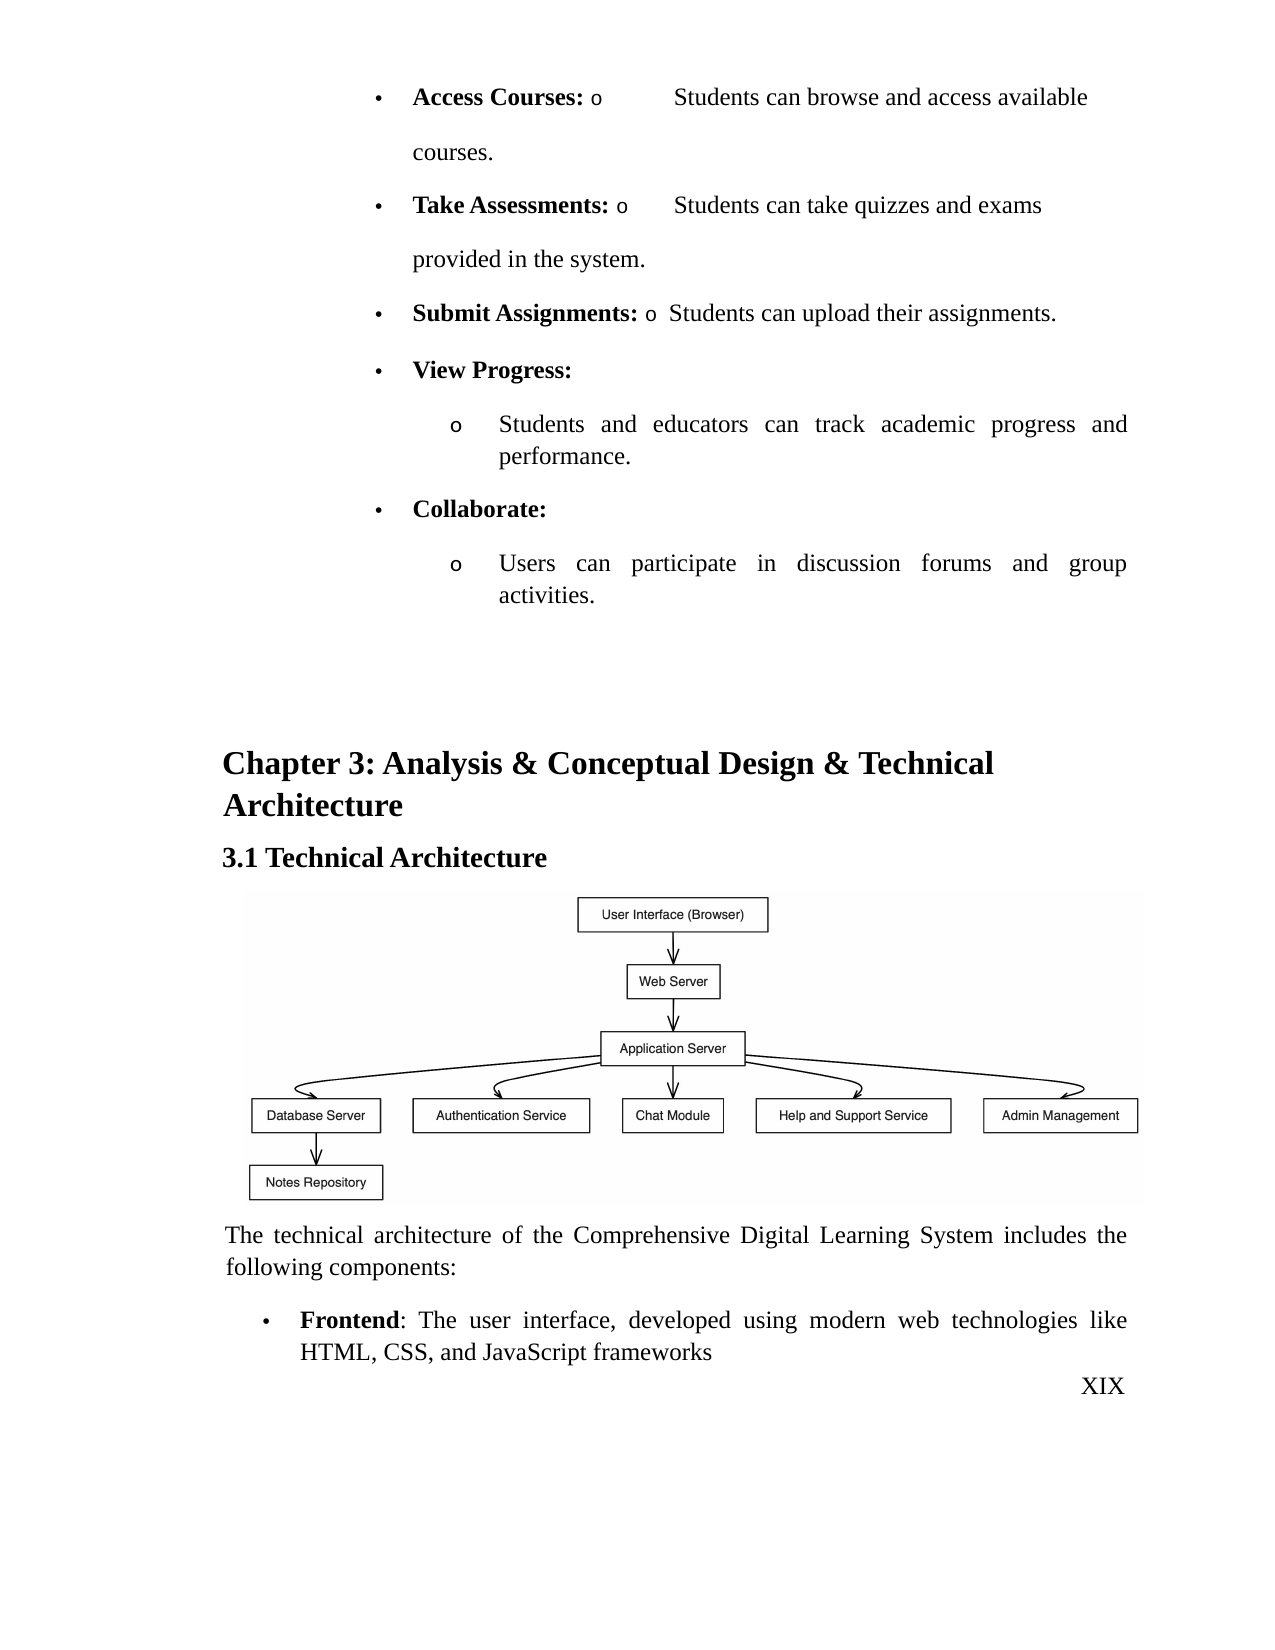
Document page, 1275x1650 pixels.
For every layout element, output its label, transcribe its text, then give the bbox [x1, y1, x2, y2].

subtitle Chapter 3: Analysis & Conceptual Design & Technical Architecture [222, 744, 1128, 823]
list Submit Assignments: o Students can upload their assignments. [375, 298, 1147, 328]
list Take Assessments: o Students can take quizzes and exams [375, 190, 1147, 220]
list View Progress: [375, 355, 1147, 384]
list Collaborate: [375, 494, 1147, 523]
list Students and educators can track academic progress and performance. [450, 409, 1128, 470]
picture [243, 891, 1144, 1206]
text The technical architecture of the Comprehensive Digital Learning System includes the following components: [224, 1220, 1128, 1281]
list Users can participate in discussion forums and group activities. [450, 548, 1128, 609]
subtitle 3.1 Technical Architecture [222, 840, 1128, 873]
text provided in the system. [412, 244, 1128, 273]
list Access Courses: o Students can browse and access available [375, 82, 1147, 112]
text courses. [412, 137, 1128, 166]
list Frontend: The user interface, developed using modern web technologies like HTML, CSS, and JavaScript frameworks [262, 1305, 1128, 1366]
